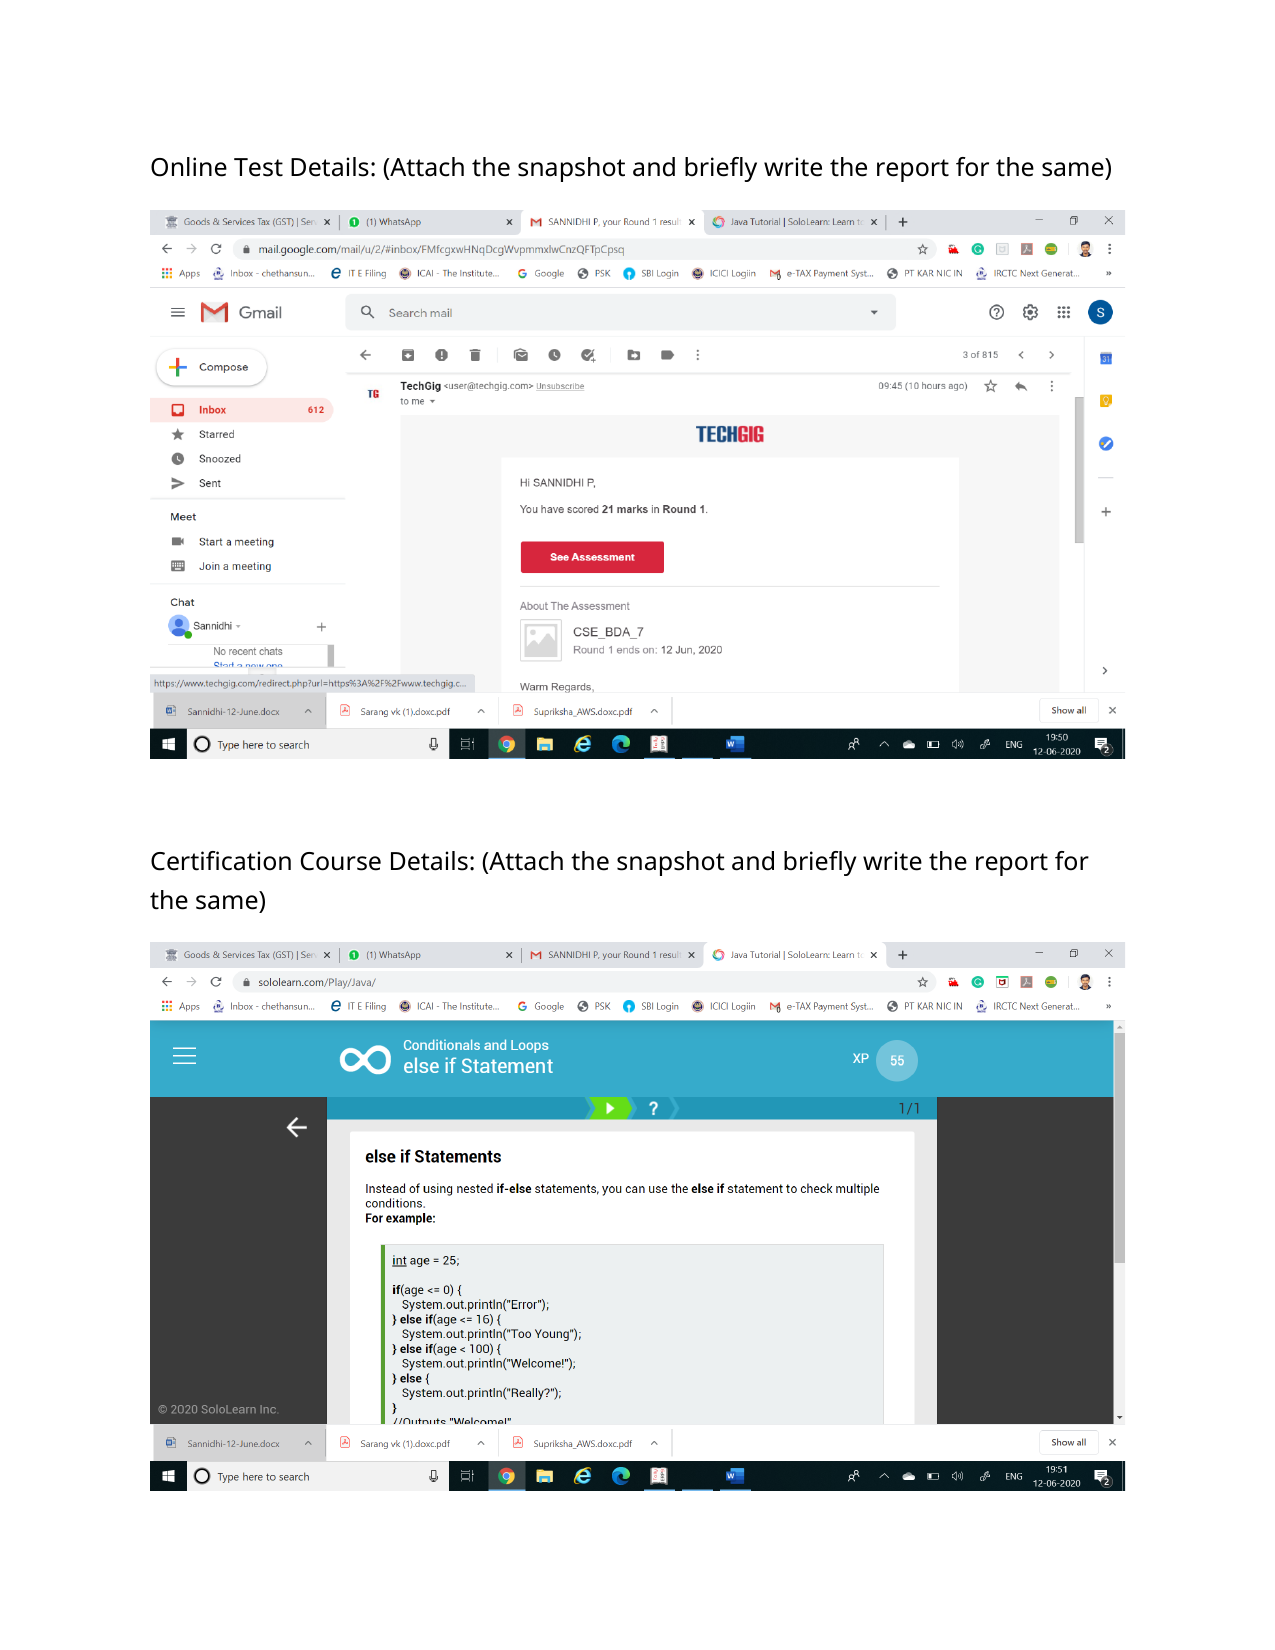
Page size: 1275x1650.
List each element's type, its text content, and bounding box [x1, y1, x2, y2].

text Certification Course Details: (Attach the snapshot and briefly write the report for the same) [150, 843, 1125, 917]
picture [150, 942, 1125, 1491]
picture [150, 210, 1125, 759]
text Online Test Details: (Attach the snapshot and briefly write the report for the same) [150, 150, 1125, 184]
